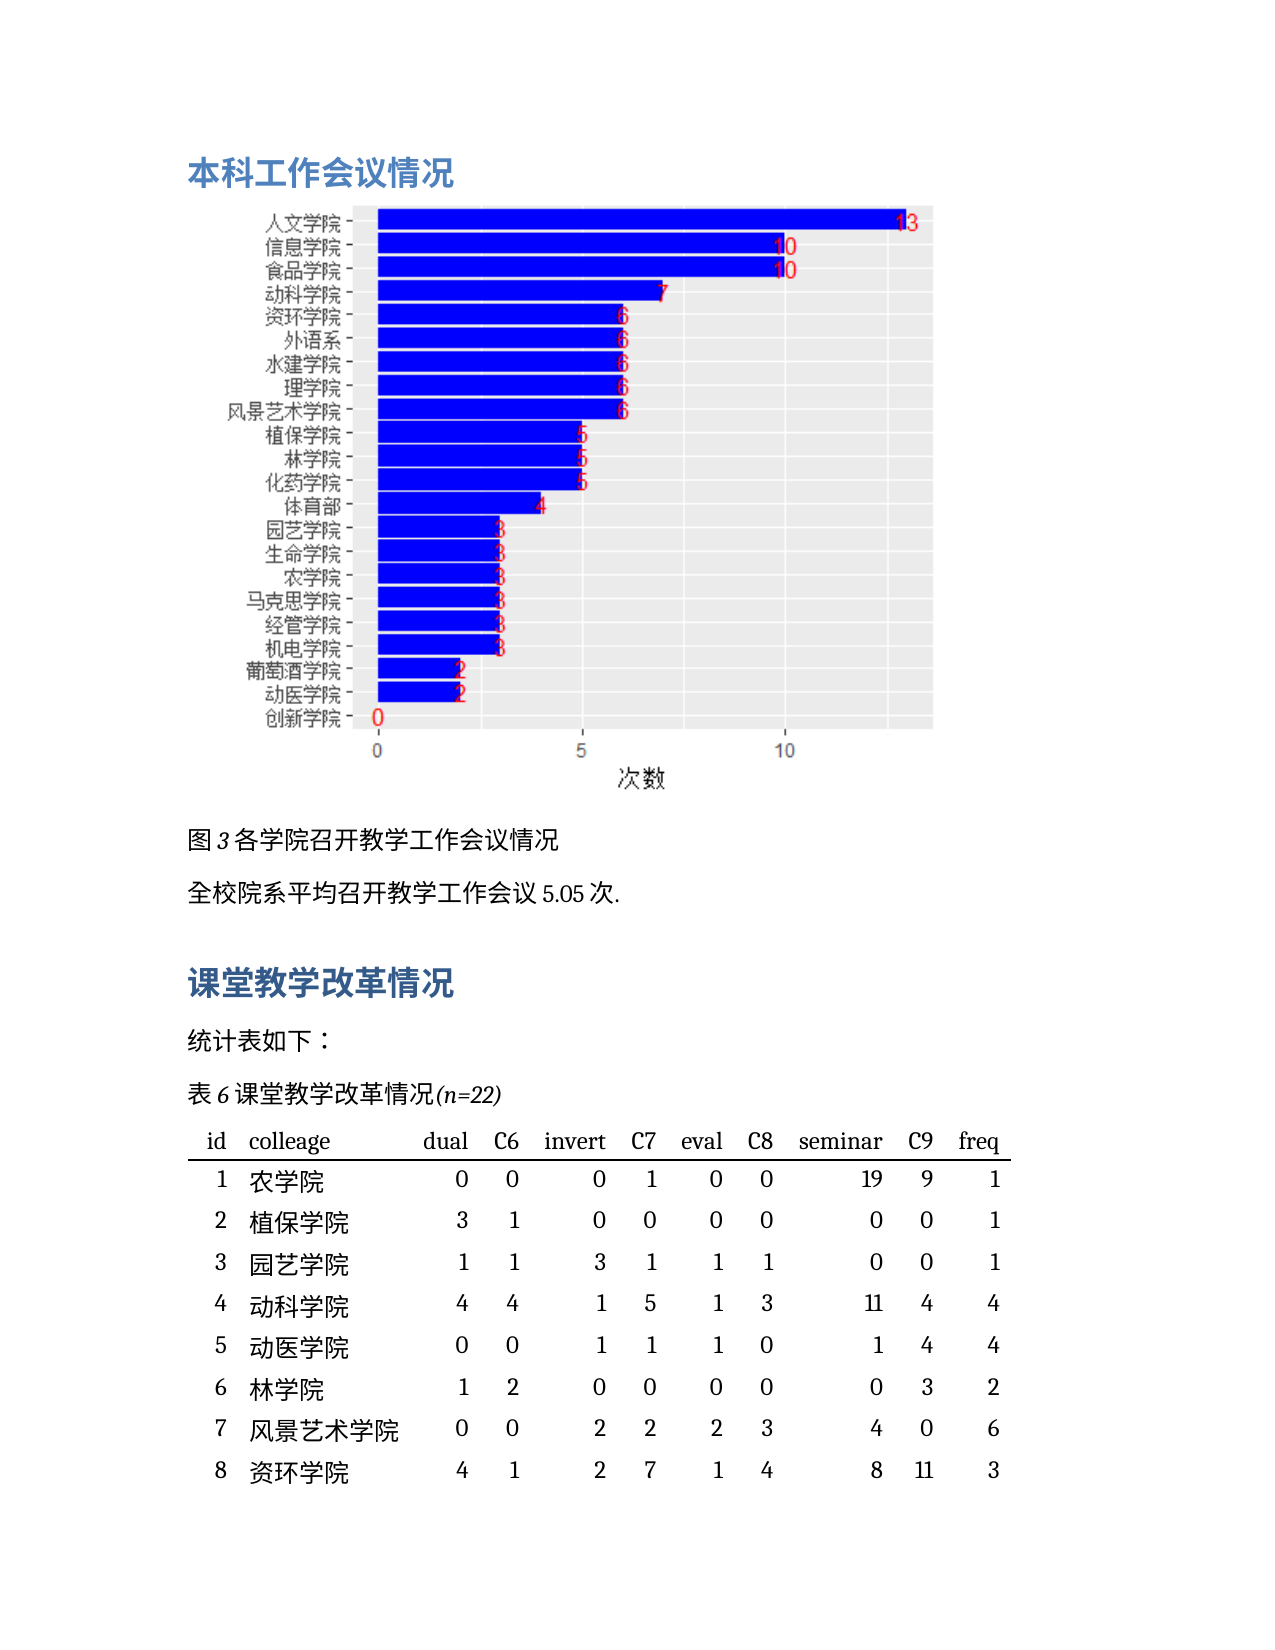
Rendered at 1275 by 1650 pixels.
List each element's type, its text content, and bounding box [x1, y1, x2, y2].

table_cell 4 [894, 1286, 944, 1327]
table_cell 1 [188, 1161, 238, 1202]
table_cell 风景艺术学院 [238, 1410, 410, 1452]
table_cell 1 [479, 1244, 530, 1286]
table_cell 1 [734, 1244, 784, 1286]
table_cell 8 [784, 1452, 894, 1493]
table_cell 2 [667, 1410, 734, 1452]
table_header colleage [238, 1123, 410, 1159]
table_cell 0 [784, 1369, 894, 1410]
table_cell 4 [944, 1286, 1011, 1327]
table_cell 1 [667, 1244, 734, 1286]
table_cell 0 [667, 1203, 734, 1244]
table_cell 0 [894, 1203, 944, 1244]
table_cell 7 [188, 1410, 238, 1452]
table_cell 0 [410, 1410, 479, 1452]
table_cell 0 [530, 1369, 617, 1410]
table_cell 3 [734, 1410, 784, 1452]
table_cell 动科学院 [238, 1286, 410, 1327]
table_cell 8 [188, 1452, 238, 1493]
table_cell 4 [188, 1286, 238, 1327]
table_cell 5 [617, 1286, 667, 1327]
table_cell 1 [617, 1161, 667, 1202]
table_header C9 [894, 1123, 944, 1159]
subtitle 本科工作会议情况 [187, 150, 1087, 195]
table_cell 2 [188, 1203, 238, 1244]
table_cell 0 [667, 1369, 734, 1410]
table_cell 0 [617, 1203, 667, 1244]
table_cell 4 [410, 1452, 479, 1493]
table_cell 1 [617, 1244, 667, 1286]
table_cell 0 [479, 1327, 530, 1369]
table_cell 0 [734, 1327, 784, 1369]
table_header C6 [479, 1123, 530, 1159]
table_cell 3 [188, 1244, 238, 1286]
subtitle 课堂教学改革情况 [187, 959, 1087, 1005]
table_cell 2 [617, 1410, 667, 1452]
table_header eval [667, 1123, 734, 1159]
table_cell 1 [410, 1244, 479, 1286]
text 图3 各学院召开教学工作会议情况 [187, 823, 1087, 857]
table_cell 1 [530, 1327, 617, 1369]
table_cell 0 [784, 1244, 894, 1286]
table_cell 9 [894, 1161, 944, 1202]
table_cell 0 [894, 1410, 944, 1452]
table_cell 0 [734, 1369, 784, 1410]
table_cell 1 [617, 1327, 667, 1369]
table_cell 动医学院 [238, 1327, 410, 1369]
table_cell 19 [784, 1161, 894, 1202]
table_cell 0 [410, 1161, 479, 1202]
table_cell 2 [479, 1369, 530, 1410]
table_cell 1 [530, 1286, 617, 1327]
table_header freq [944, 1123, 1011, 1159]
table_cell 4 [784, 1410, 894, 1452]
table_cell 1 [667, 1327, 734, 1369]
table_cell 1 [410, 1369, 479, 1410]
table_cell 1 [944, 1203, 1011, 1244]
table_header C8 [734, 1123, 784, 1159]
table_cell 农学院 [238, 1161, 410, 1202]
table_cell 植保学院 [238, 1203, 410, 1244]
table_cell 0 [530, 1161, 617, 1202]
table_header invert [530, 1123, 617, 1159]
table_cell 0 [530, 1203, 617, 1244]
table_cell 园艺学院 [238, 1244, 410, 1286]
table_cell 0 [894, 1244, 944, 1286]
table_cell 5 [188, 1327, 238, 1369]
table_cell 4 [410, 1286, 479, 1327]
table_cell 0 [410, 1327, 479, 1369]
text 全校院系平均召开教学工作会议5.05次. [187, 875, 1087, 909]
table_cell 2 [530, 1452, 617, 1493]
table_cell 0 [617, 1369, 667, 1410]
table_cell 7 [617, 1452, 667, 1493]
table_cell 4 [479, 1286, 530, 1327]
table_cell 2 [944, 1369, 1011, 1410]
table_cell 1 [944, 1244, 1011, 1286]
table_cell 3 [894, 1369, 944, 1410]
table_cell 11 [894, 1452, 944, 1493]
table_cell 4 [734, 1452, 784, 1493]
table_cell 1 [784, 1327, 894, 1369]
table_cell 0 [784, 1203, 894, 1244]
table_cell 资环学院 [238, 1452, 410, 1493]
table_cell 0 [734, 1203, 784, 1244]
table_cell 4 [894, 1327, 944, 1369]
text 统计表如下： [187, 1024, 1087, 1058]
table_cell 1 [667, 1452, 734, 1493]
table_cell 4 [944, 1327, 1011, 1369]
table_cell 3 [410, 1203, 479, 1244]
picture [187, 195, 946, 802]
table_cell 0 [479, 1161, 530, 1202]
table_cell 1 [479, 1203, 530, 1244]
table_cell 0 [667, 1161, 734, 1202]
table_header dual [410, 1123, 479, 1159]
table_cell 2 [530, 1410, 617, 1452]
table_cell 6 [944, 1410, 1011, 1452]
table_cell 3 [734, 1286, 784, 1327]
table_cell 1 [667, 1286, 734, 1327]
table_cell 林学院 [238, 1369, 410, 1410]
text 表6 课堂教学改革情况(n=22) [187, 1076, 1087, 1111]
table_header id [188, 1123, 238, 1159]
table_cell 3 [944, 1452, 1011, 1493]
table_cell 0 [734, 1161, 784, 1202]
table_cell 0 [479, 1410, 530, 1452]
table_cell 1 [944, 1161, 1011, 1202]
table_header seminar [784, 1123, 894, 1159]
table_header C7 [617, 1123, 667, 1159]
table_cell 3 [530, 1244, 617, 1286]
table_cell 1 [479, 1452, 530, 1493]
table_cell 6 [188, 1369, 238, 1410]
table_cell 11 [784, 1286, 894, 1327]
